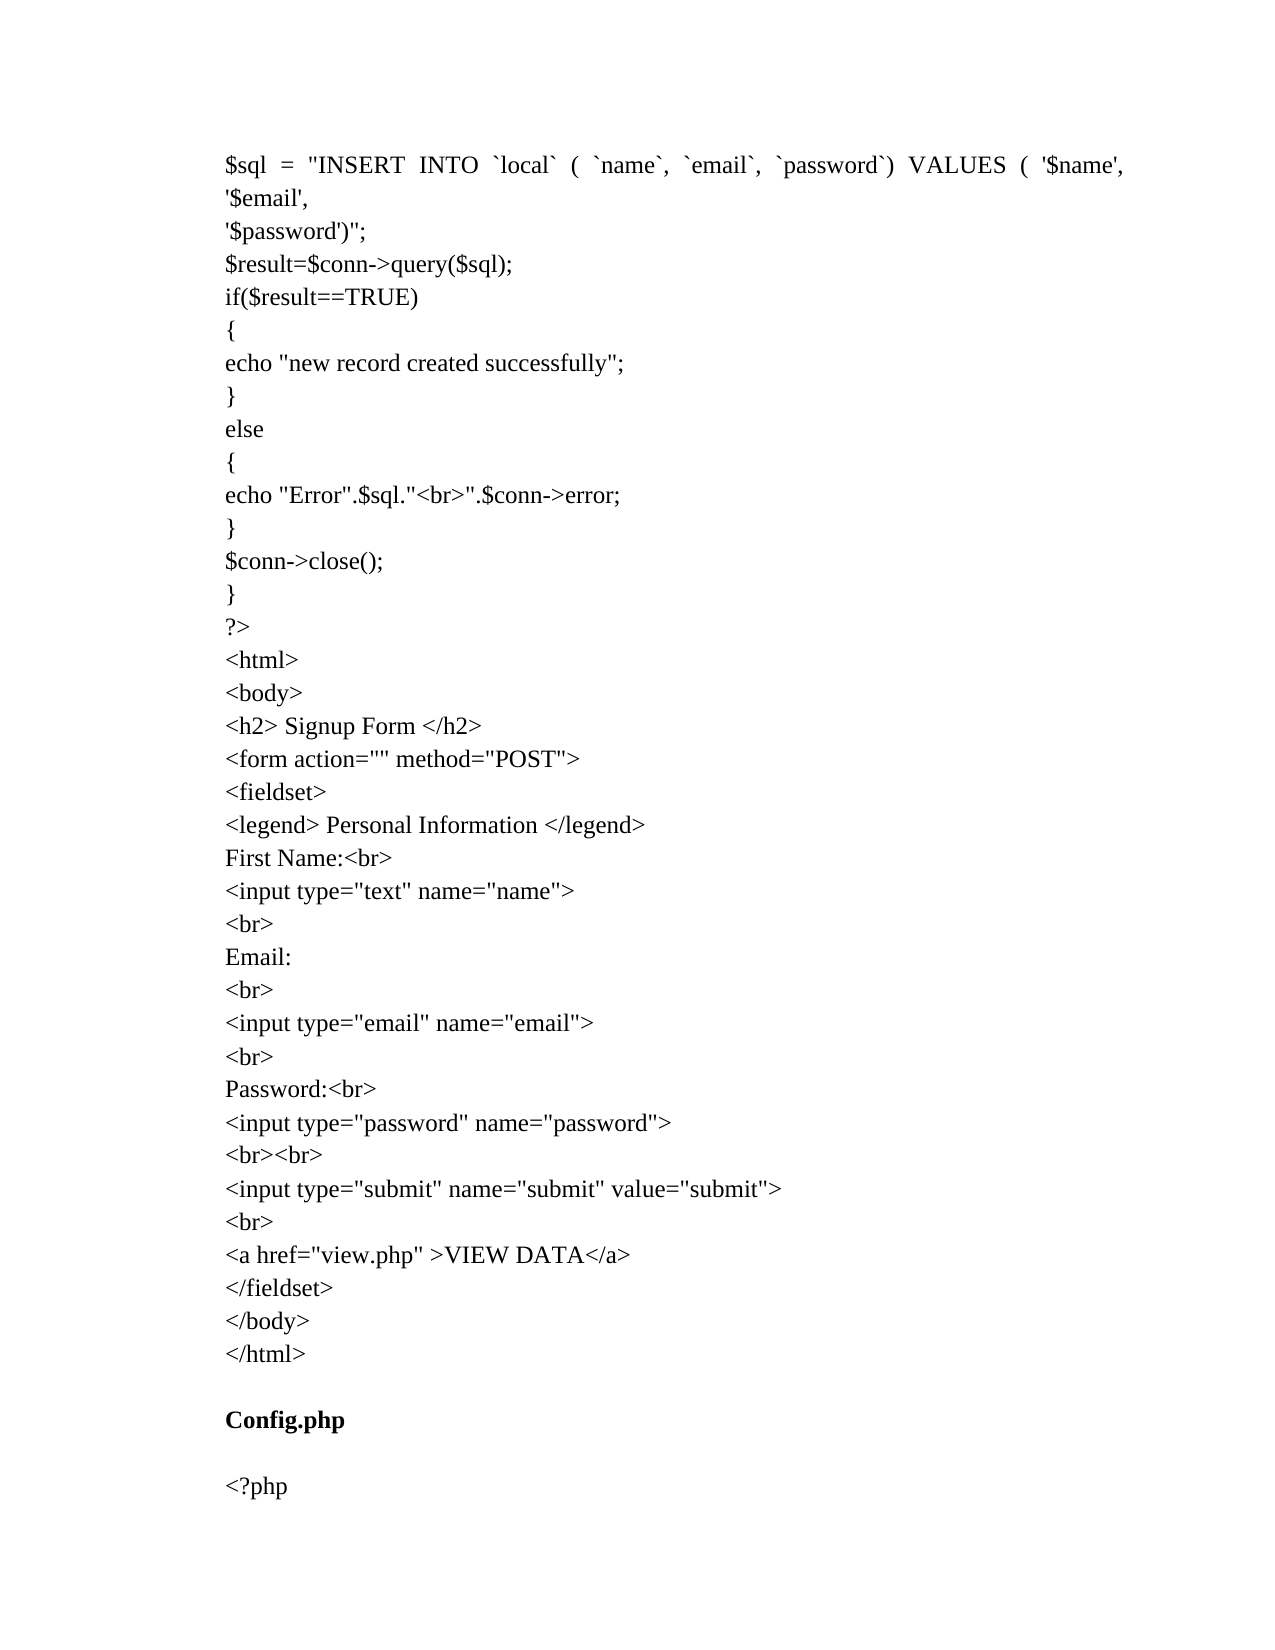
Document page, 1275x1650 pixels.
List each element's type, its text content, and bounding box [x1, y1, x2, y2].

text <br><br> [225, 1141, 1125, 1169]
text <h2> Signup Form </h2> [225, 711, 1125, 740]
text echo "new record created successfully"; [225, 348, 1125, 377]
text Password:<br> [225, 1074, 1125, 1103]
text '$password')"; [225, 216, 1125, 245]
text { [225, 447, 1125, 476]
text $result=$conn->query($sql); [225, 249, 1125, 278]
text $conn->close(); [225, 546, 1125, 575]
text Email: [225, 942, 1125, 971]
text <legend> Personal Information </legend> [225, 810, 1125, 839]
text <br> [225, 1207, 1125, 1235]
text </html> [225, 1339, 1125, 1367]
text <br> [225, 1042, 1125, 1070]
text else [225, 414, 1125, 443]
text </body> [225, 1306, 1125, 1334]
text </fieldset> [225, 1273, 1125, 1301]
text <input type="submit" name="submit" value="submit"> [225, 1174, 1125, 1202]
text <br> [225, 976, 1125, 1004]
text } [225, 513, 1125, 542]
text <input type="text" name="name"> [225, 876, 1125, 905]
text <a href="view.php" >VIEW DATA</a> [225, 1240, 1125, 1268]
text echo "Error".$sql."<br>".$conn->error; [225, 480, 1125, 509]
text <?php [225, 1471, 1125, 1499]
text <html> [225, 645, 1125, 674]
text <input type="email" name="email"> [225, 1008, 1125, 1037]
text } [225, 381, 1125, 410]
text ?> [225, 612, 1125, 641]
text if($result==TRUE) [225, 282, 1125, 311]
text { [225, 315, 1125, 344]
text <body> [225, 678, 1125, 707]
text } [225, 579, 1125, 608]
text First Name:<br> [225, 843, 1125, 872]
text Config.php [225, 1405, 1125, 1433]
text <fieldset> [225, 777, 1125, 806]
text <br> [225, 909, 1125, 938]
text $sql = "INSERT INTO `local` ( `name`, `email`, `password`) VALUES ( '$name', '$email', [225, 150, 1125, 212]
text <input type="password" name="password"> [225, 1108, 1125, 1136]
text <form action="" method="POST"> [225, 744, 1125, 773]
